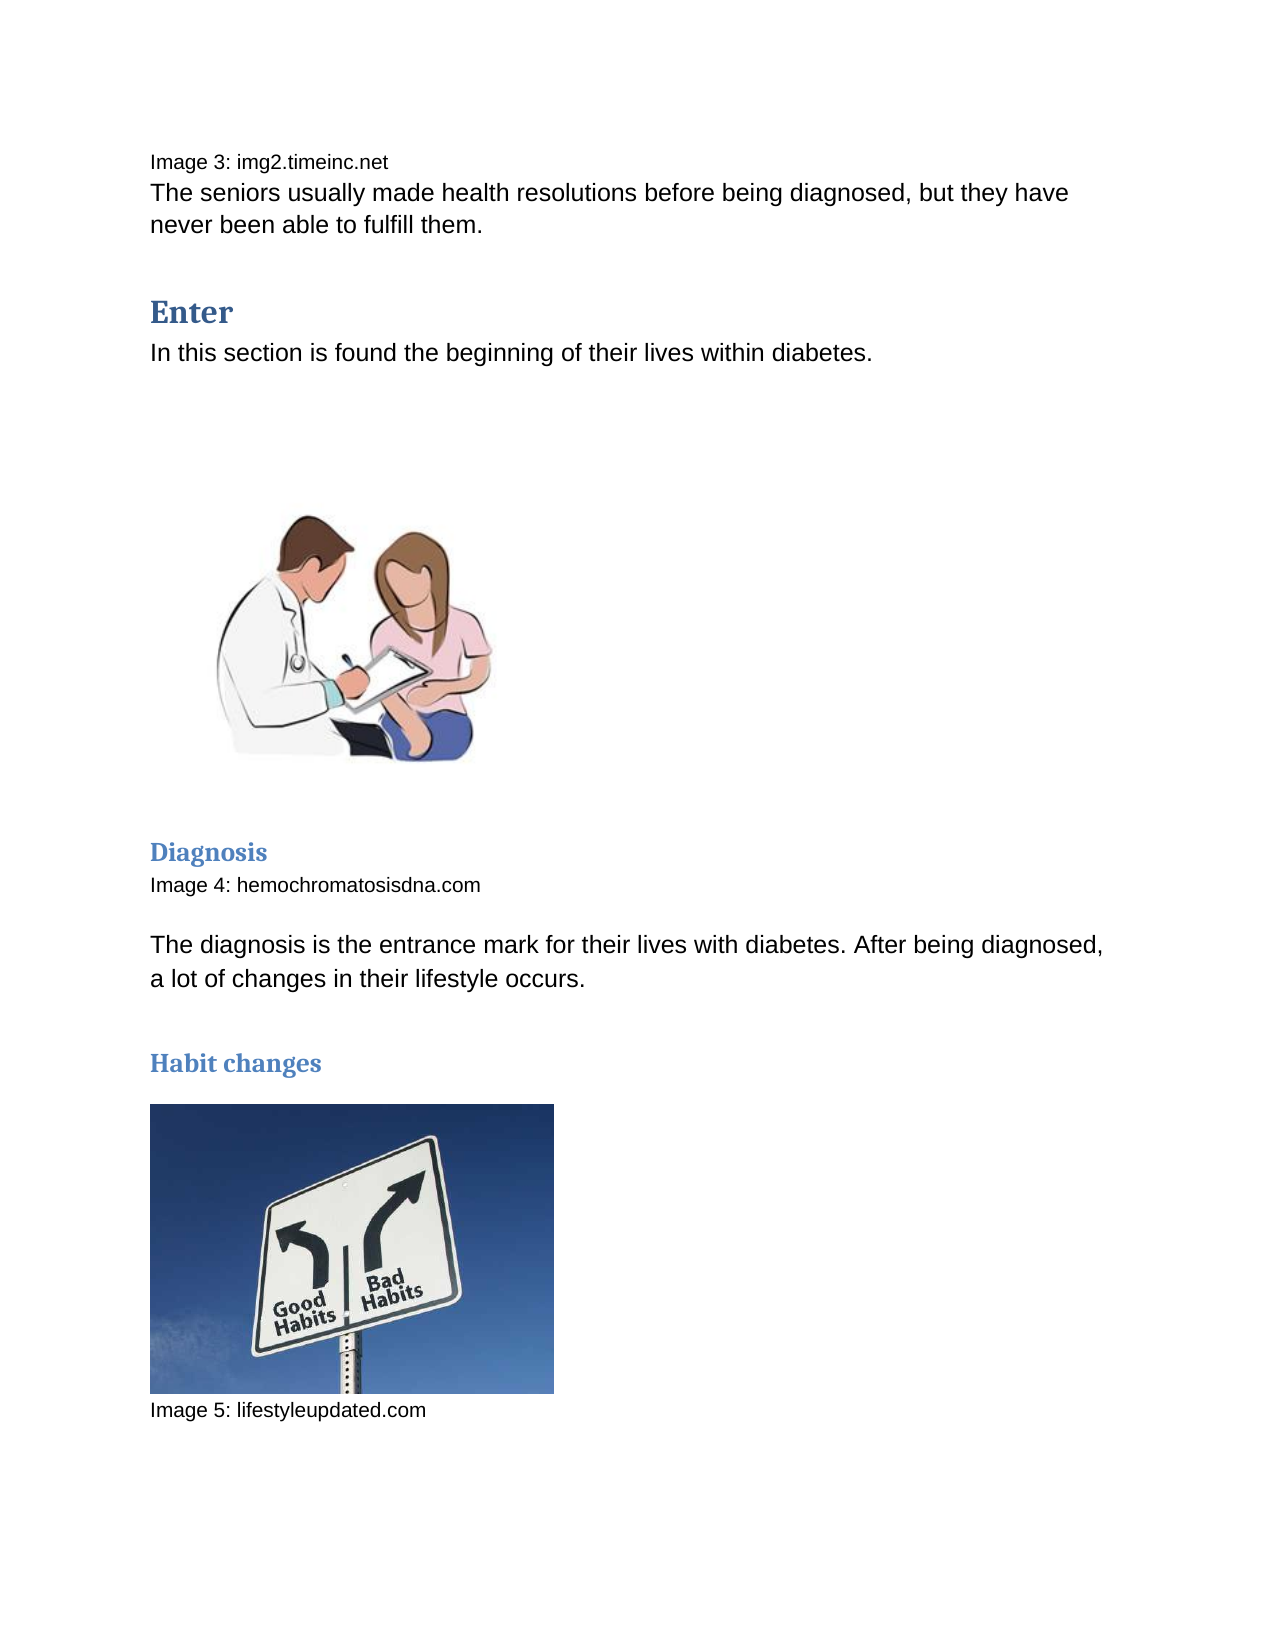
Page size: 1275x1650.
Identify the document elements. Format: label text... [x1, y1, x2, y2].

subtitle Habit changes [150, 1048, 1125, 1079]
text Image 5: lifestyleupdated.com [150, 1398, 1125, 1422]
subtitle Enter [150, 293, 1125, 332]
text In this section is found the beginning of their lives within diabetes. [150, 338, 1125, 366]
text Image 4: hemochromatosisdna.com [150, 873, 1125, 897]
text The seniors usually made health resolutions before being diagnosed, but they have never been able to fulfill them. [150, 177, 1125, 239]
picture [131, 461, 568, 789]
text Image 3: img2.timeinc.net [150, 150, 1125, 174]
text The diagnosis is the entrance mark for their lives with diabetes. After being diagnosed, a lot of changes in their lifestyle occurs. [150, 931, 1125, 992]
picture [150, 1104, 554, 1394]
